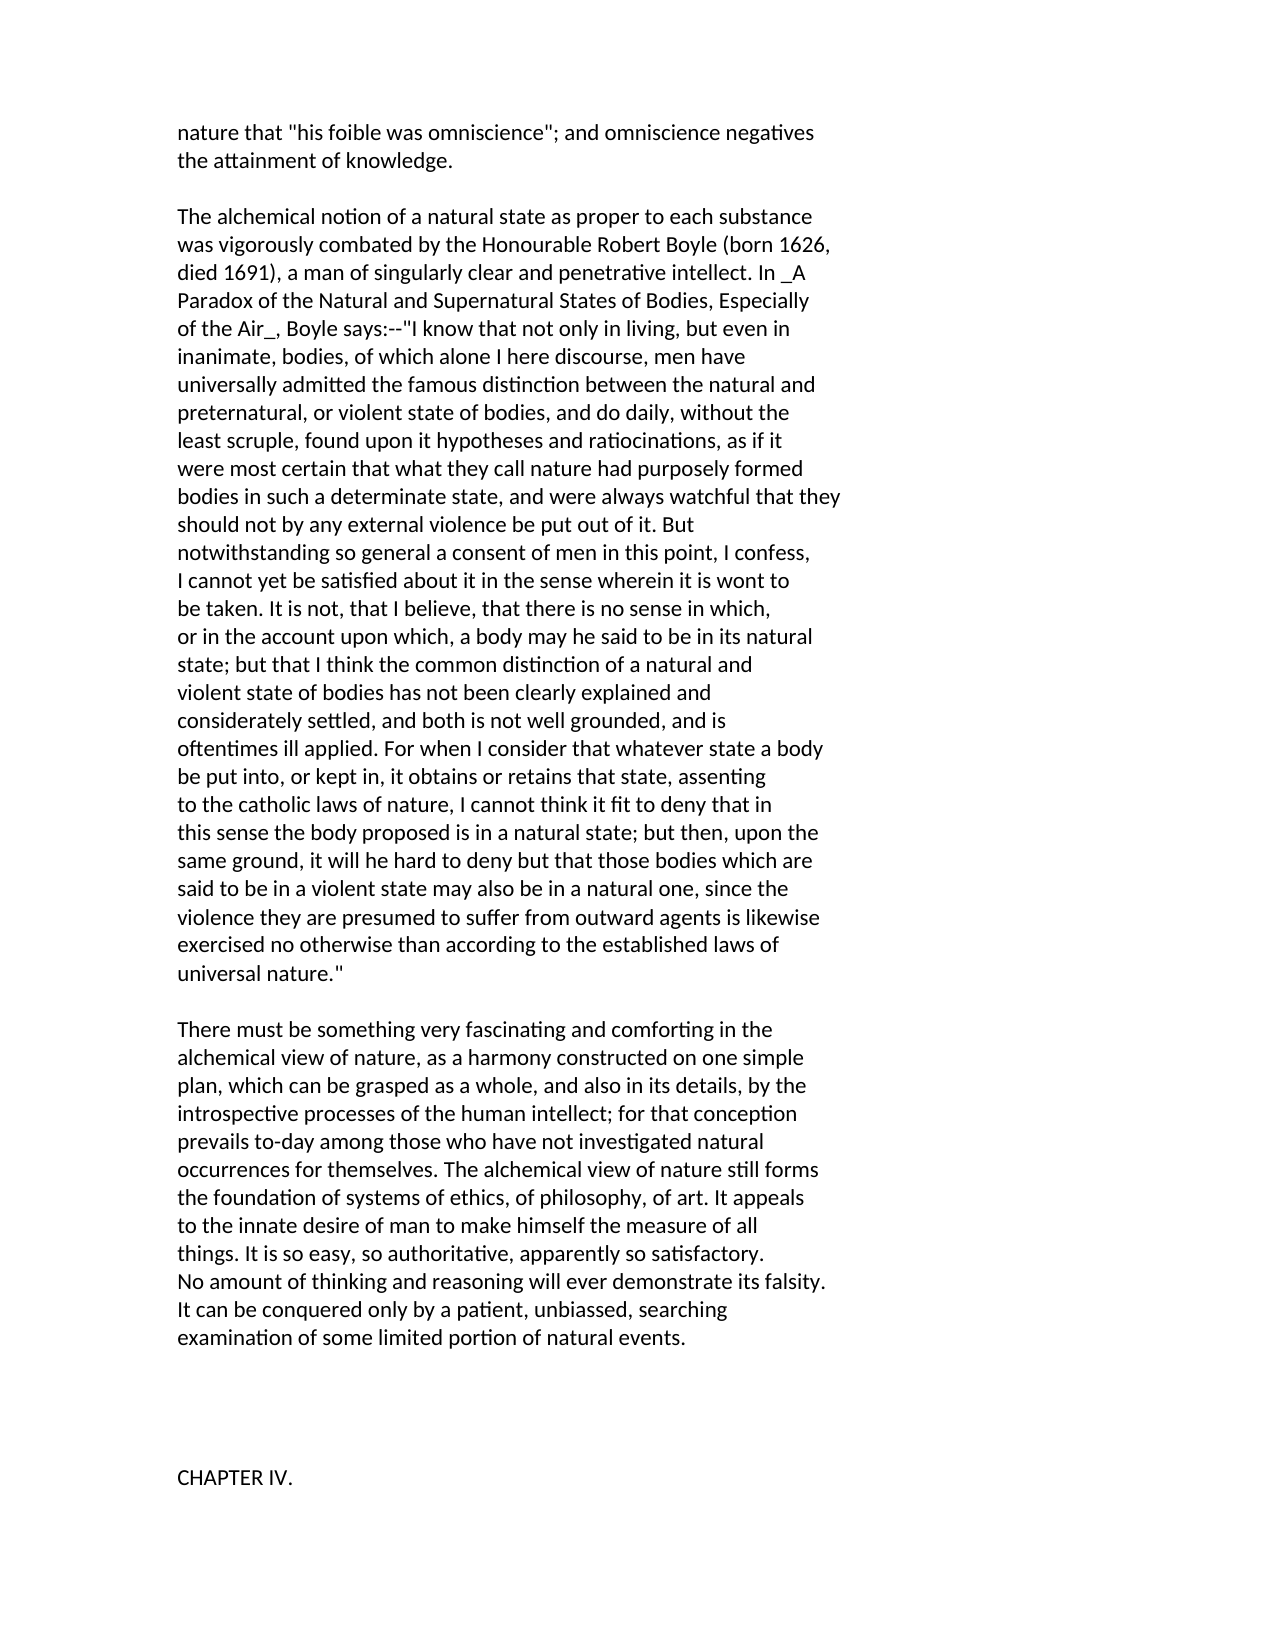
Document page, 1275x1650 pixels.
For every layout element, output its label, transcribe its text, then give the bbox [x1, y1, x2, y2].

text plan, which can be grasped as a whole, and also in its details, by the [177, 1071, 1186, 1099]
text to the catholic laws of nature, I cannot think it fit to deny that in [177, 791, 1186, 818]
text were most certain that what they call nature had purposely formed [177, 454, 1186, 482]
text violence they are presumed to suffer from outward agents is likewise [177, 903, 1186, 931]
text violent state of bodies has not been clearly explained and [177, 678, 1186, 706]
text preternatural, or violent state of bodies, and do daily, without the [177, 398, 1186, 426]
text the attainment of knowledge. [177, 146, 1186, 174]
text notwithstanding so general a consent of men in this point, I confess, [177, 538, 1186, 566]
text It can be conquered only by a patient, unbiassed, searching [177, 1295, 1186, 1323]
text exercised no otherwise than according to the established laws of [177, 931, 1186, 959]
text died 1691), a man of singularly clear and penetrative intellect. In _A [177, 258, 1186, 286]
text No amount of thinking and reasoning will ever demonstrate its falsity. [177, 1267, 1186, 1295]
text same ground, it will he hard to deny but that those bodies which are [177, 847, 1186, 874]
text The alchemical notion of a natural state as proper to each substance [177, 202, 1186, 230]
text bodies in such a determinate state, and were always watchful that they [177, 482, 1186, 510]
text inanimate, bodies, of which alone I here discourse, men have [177, 342, 1186, 370]
text the foundation of systems of ethics, of philosophy, of art. It appeals [177, 1183, 1186, 1211]
text universal nature." [177, 959, 1186, 987]
text said to be in a violent state may also be in a natural one, since the [177, 874, 1186, 903]
text Paradox of the Natural and Supernatural States of Bodies, Especially [177, 286, 1186, 314]
text state; but that I think the common distinction of a natural and [177, 650, 1186, 678]
text I cannot yet be satisfied about it in the sense wherein it is wont to [177, 566, 1186, 594]
text CHAPTER IV. [177, 1463, 1186, 1491]
text be taken. It is not, that I believe, that there is no sense in which, [177, 594, 1186, 622]
text alchemical view of nature, as a harmony constructed on one simple [177, 1043, 1186, 1071]
text nature that "his foible was omniscience"; and omniscience negatives [177, 118, 1186, 146]
text introspective processes of the human intellect; for that conception [177, 1099, 1186, 1127]
text oftentimes ill applied. For when I consider that whatever state a body [177, 734, 1186, 762]
text examination of some limited portion of natural events. [177, 1323, 1186, 1351]
text occurrences for themselves. The alchemical view of nature still forms [177, 1155, 1186, 1183]
text things. It is so easy, so authoritative, apparently so satisfactory. [177, 1239, 1186, 1267]
text to the innate desire of man to make himself the measure of all [177, 1211, 1186, 1239]
text or in the account upon which, a body may he said to be in its natural [177, 622, 1186, 650]
text was vigorously combated by the Honourable Robert Boyle (born 1626, [177, 230, 1186, 258]
text least scruple, found upon it hypotheses and ratiocinations, as if it [177, 426, 1186, 454]
text this sense the body proposed is in a natural state; but then, upon the [177, 818, 1186, 847]
text should not by any external violence be put out of it. But [177, 510, 1186, 538]
text prevails to-day among those who have not investigated natural [177, 1127, 1186, 1155]
text universally admitted the famous distinction between the natural and [177, 370, 1186, 398]
text considerately settled, and both is not well grounded, and is [177, 706, 1186, 734]
text of the Air_, Boyle says:--"I know that not only in living, but even in [177, 314, 1186, 342]
text be put into, or kept in, it obtains or retains that state, assenting [177, 762, 1186, 791]
text There must be something very fascinating and comforting in the [177, 1015, 1186, 1043]
